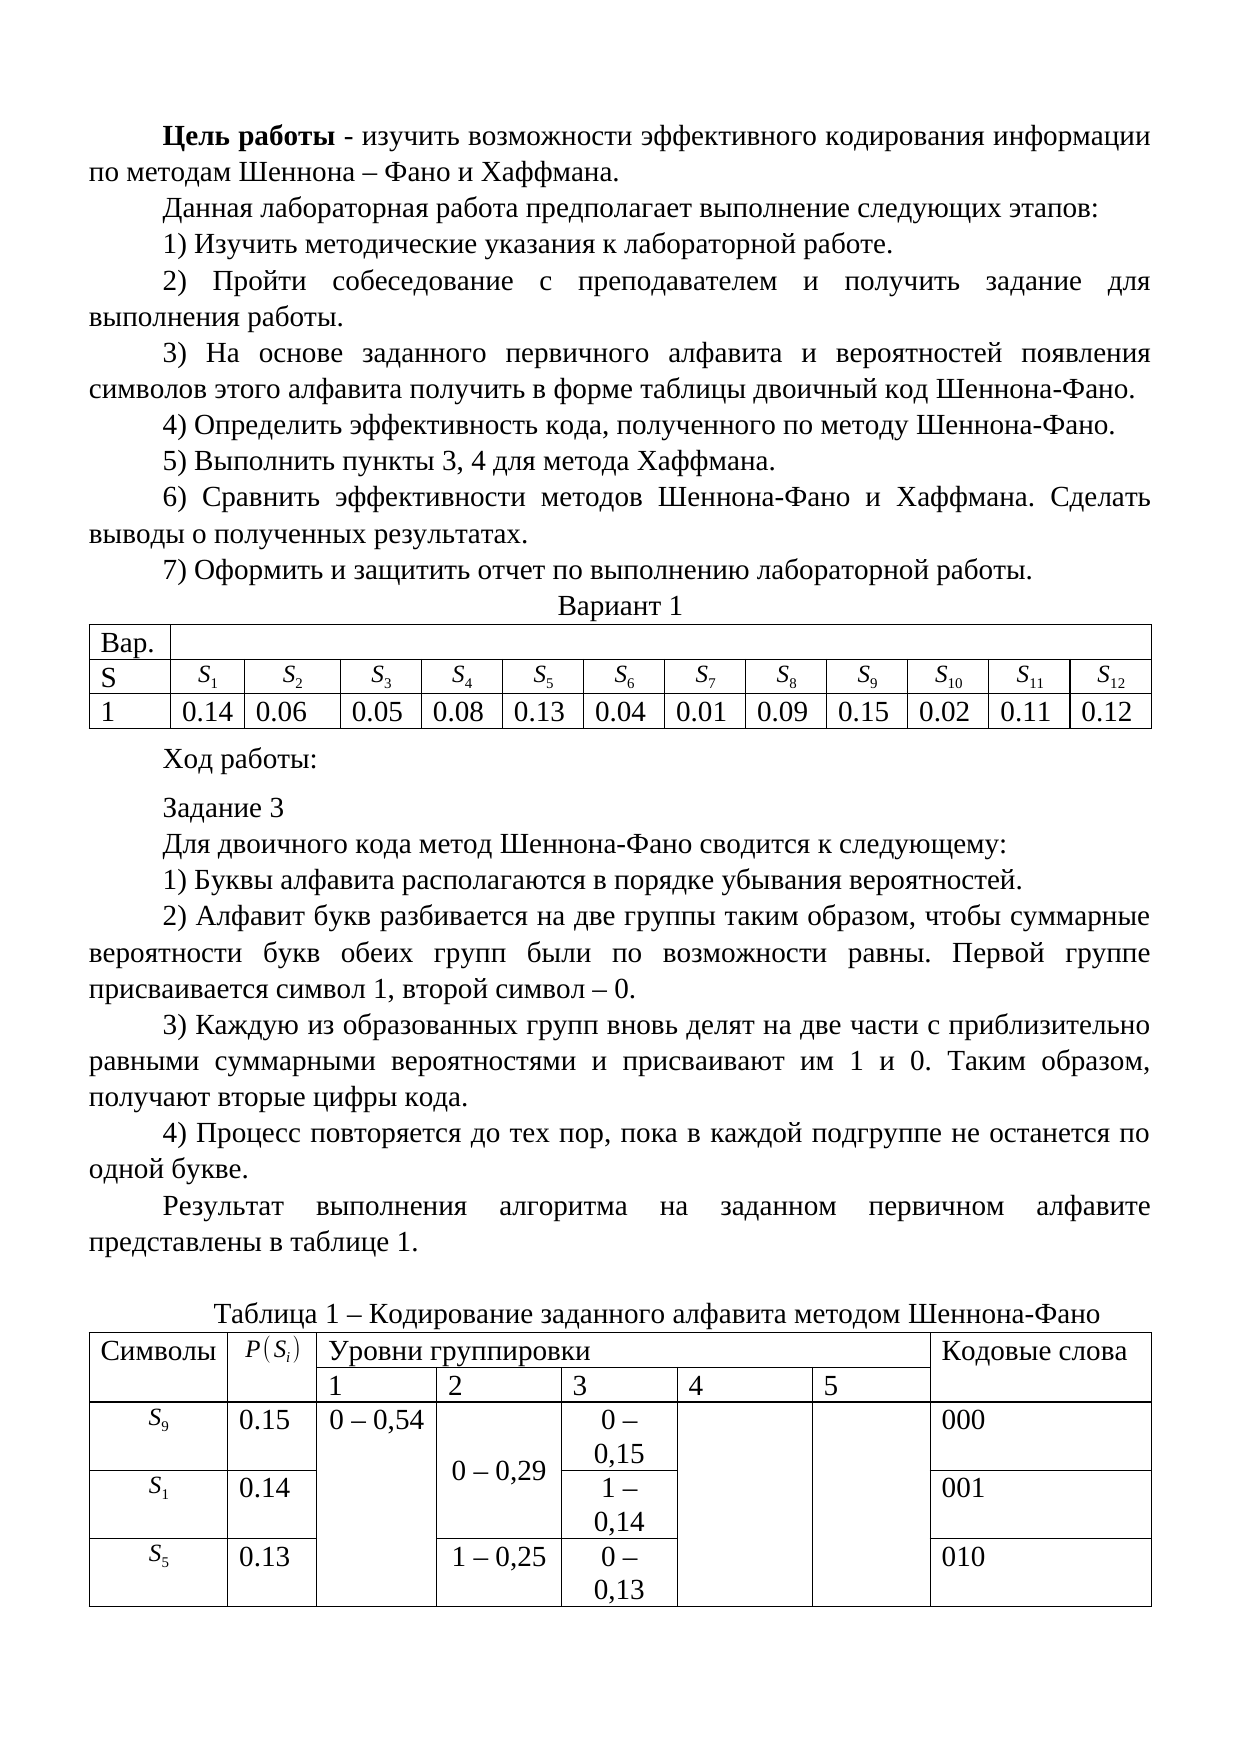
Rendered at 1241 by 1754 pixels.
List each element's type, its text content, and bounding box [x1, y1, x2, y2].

table_cell 0 – 0,15 [562, 1403, 677, 1469]
text Таблица 1 – Кодирование заданного алфавита методом Шеннона-Фано [89, 1296, 1152, 1330]
table_cell 0.08 [422, 694, 502, 728]
table_cell 4 [678, 1368, 812, 1401]
text Данная лабораторная работа предполагает выполнение следующих этапов: [89, 190, 1152, 224]
table_cell 0.15 [228, 1403, 316, 1469]
table_cell [908, 660, 988, 693]
table_cell 0 – 0,29 [437, 1403, 561, 1538]
table_cell 0.11 [989, 694, 1069, 728]
table_cell [827, 660, 907, 693]
table_cell 0.01 [665, 694, 745, 728]
table_cell 0.13 [228, 1539, 316, 1606]
table_cell 5 [813, 1368, 930, 1401]
table_cell [584, 660, 664, 693]
table_cell [90, 1471, 227, 1538]
table_cell 0.05 [341, 694, 421, 728]
text 3) Каждую из образованных групп вновь делят на две части с приблизительно равными суммарными вероятностями и присваивают им 1 и 0. Таким образом, получают вторые цифры кода. [89, 1007, 1152, 1113]
text 5) Выполнить пункты 3, 4 для метода Хаффмана. [89, 443, 1152, 477]
table_cell [422, 660, 502, 693]
table_cell 0.14 [171, 694, 244, 728]
table_cell 3 [562, 1368, 677, 1401]
table_cell [813, 1403, 930, 1606]
text 7) Оформить и защитить отчет по выполнению лабораторной работы. [89, 552, 1152, 585]
table_cell S [90, 660, 170, 693]
table_header Символы [90, 1333, 227, 1401]
table_header Кодовые слова [931, 1333, 1151, 1401]
table_cell [90, 1539, 227, 1606]
table_cell 1 – 0,25 [437, 1539, 561, 1606]
table_header Вар. [90, 625, 170, 659]
table_cell 001 [931, 1471, 1151, 1538]
table_cell 2 [437, 1368, 561, 1401]
table_cell [678, 1403, 812, 1606]
table_cell 0.14 [228, 1471, 316, 1538]
text 1) Буквы алфавита располагаются в порядке убывания вероятностей. [89, 862, 1152, 896]
table_cell 1 [90, 694, 170, 728]
table_cell 0 – 0,13 [562, 1539, 677, 1606]
table_header [228, 1333, 316, 1401]
table_cell 000 [931, 1403, 1151, 1469]
text 6) Сравнить эффективности методов Шеннона-Фано и Хаффмана. Сделать выводы о полученных результатах. [89, 479, 1152, 549]
table_cell 0.02 [908, 694, 988, 728]
text Результат выполнения алгоритма на заданном первичном алфавите представлены в таблице 1. [89, 1188, 1152, 1257]
table_cell 0.13 [503, 694, 583, 728]
table_cell [746, 660, 826, 693]
text 1) Изучить методические указания к лабораторной работе. [89, 227, 1152, 260]
text 2) Пройти собеседование с преподавателем и получить задание для выполнения работы. [89, 263, 1152, 332]
table_cell [989, 660, 1069, 693]
text Для двоичного кода метод Шеннона-Фано сводится к следующему: [89, 826, 1152, 860]
table_cell [503, 660, 583, 693]
text Вариант 1 [89, 588, 1152, 622]
table_cell [1071, 660, 1151, 693]
table_cell 010 [931, 1539, 1151, 1606]
table_cell 1 [317, 1368, 436, 1401]
table_cell [665, 660, 745, 693]
table_cell 0.06 [245, 694, 340, 728]
text 4) Процесс повторяется до тех пор, пока в каждой подгруппе не останется по одной букве. [89, 1115, 1152, 1185]
table_cell [245, 660, 340, 693]
subtitle Задание 3 [89, 790, 1152, 824]
table_cell 0.15 [827, 694, 907, 728]
text 3) На основе заданного первичного алфавита и вероятностей появления символов этого алфавита получить в форме таблицы двоичный код Шеннона-Фано. [89, 335, 1152, 405]
table_cell [171, 660, 244, 693]
text 2) Алфавит букв разбивается на две группы таким образом, чтобы суммарные вероятности букв обеих групп были по возможности равны. Первой группе присваивается символ 1, второй символ – 0. [89, 898, 1152, 1004]
table_header Уровни группировки [317, 1333, 930, 1367]
subtitle Ход работы: [89, 741, 1152, 775]
table_cell 0.09 [746, 694, 826, 728]
table_cell 0.12 [1071, 694, 1151, 728]
table_cell [90, 1403, 227, 1469]
text Цель работы - изучить возможности эффективного кодирования информации по методам Шеннона – Фано и Хаффмана. [89, 118, 1152, 188]
table_header [171, 625, 1151, 659]
table_cell 1 – 0,14 [562, 1471, 677, 1538]
table_cell 0 – 0,54 [317, 1403, 436, 1606]
table_cell [341, 660, 421, 693]
table_cell 0.04 [584, 694, 664, 728]
text 4) Определить эффективность кода, полученного по методу Шеннона-Фано. [89, 407, 1152, 441]
